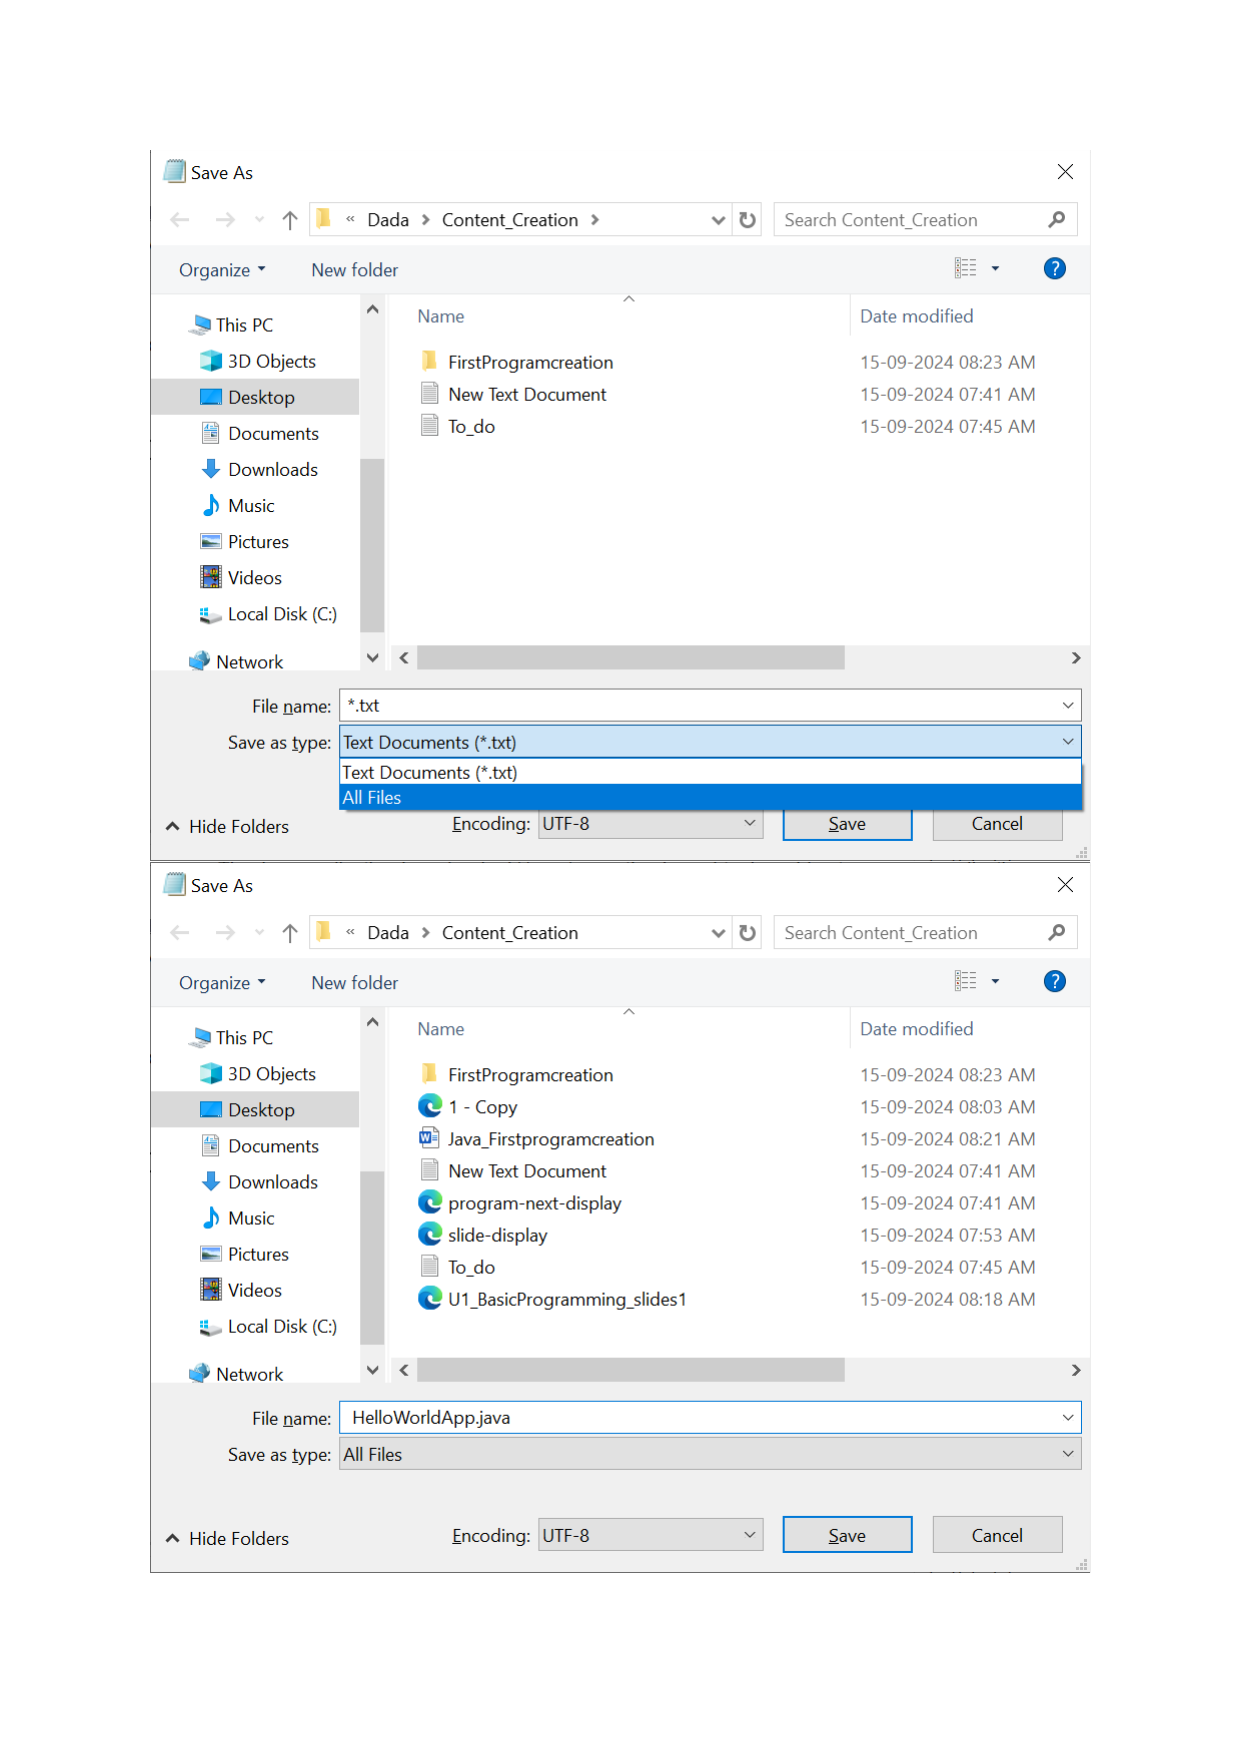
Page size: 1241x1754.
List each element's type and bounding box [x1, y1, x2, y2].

picture [150, 150, 1091, 861]
picture [150, 862, 1091, 1573]
